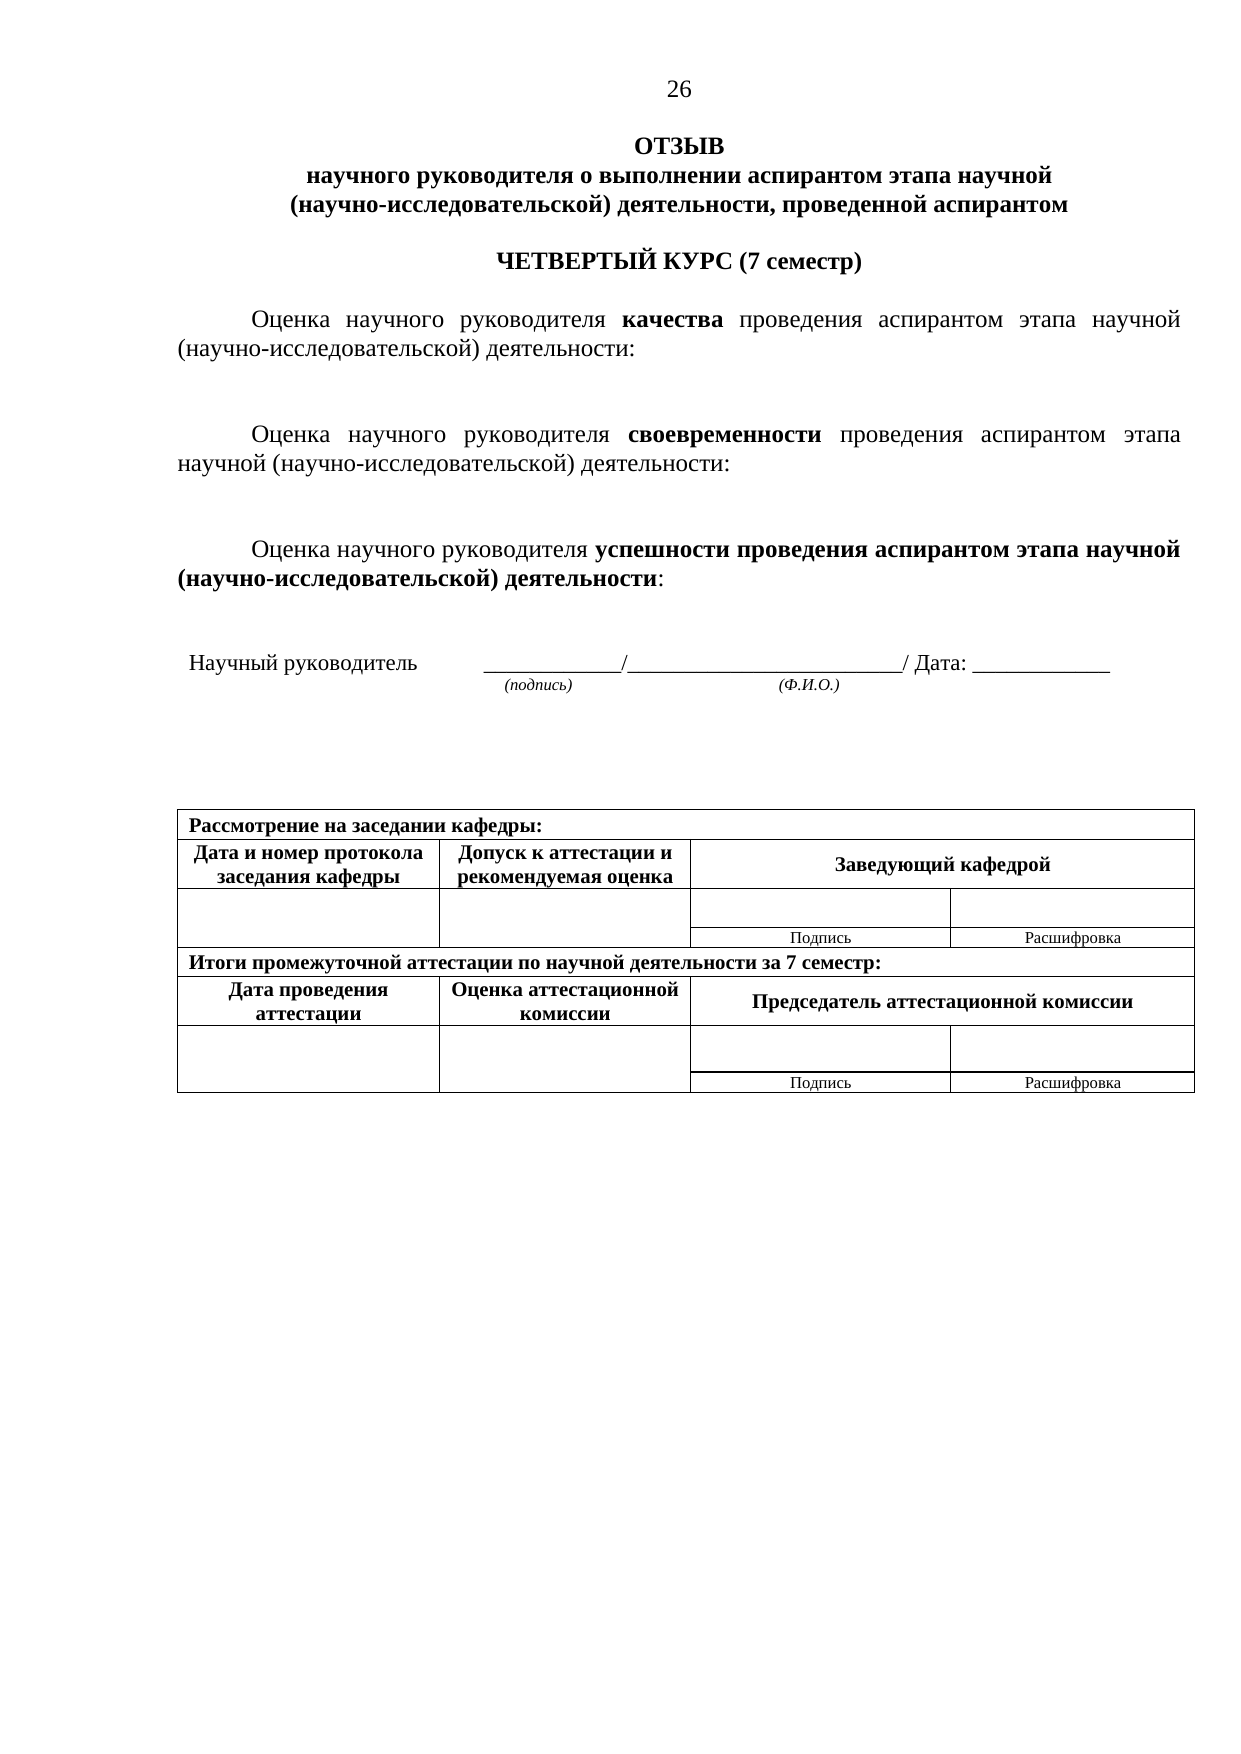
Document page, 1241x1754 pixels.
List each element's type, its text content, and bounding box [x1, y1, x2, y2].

text ЧЕТВЕРТЫЙ КУРС (7 семестр) [177, 246, 1181, 275]
table_cell [951, 1026, 1194, 1071]
text Оценка научного руководителя качества проведения аспирантом этапа научной (научно-исследовательской) деятельности: [177, 304, 1181, 361]
table_cell Председатель аттестационной комиссии [691, 977, 1194, 1025]
text научного руководителя о выполнении аспирантом этапа научной [177, 160, 1181, 189]
table_header Научный руководитель ____________/________________________/ Дата: ____________ (подпись) (Ф.И.О.) [177, 649, 1181, 723]
table_cell Допуск к аттестации и рекомендуемая оценка [440, 840, 690, 888]
table_cell Итоги промежуточной аттестации по научной деятельности за 7 семестр: [178, 948, 1194, 976]
table_cell Дата и номер протокола заседания кафедры [178, 840, 439, 888]
table_cell [440, 1026, 690, 1092]
table_cell [178, 1026, 439, 1092]
text Оценка научного руководителя своевременности проведения аспирантом этапа научной (научно-исследовательской) деятельности: [177, 419, 1181, 476]
table_cell Подпись [691, 1073, 950, 1092]
table_cell [691, 1026, 950, 1071]
table_header Рассмотрение на заседании кафедры: [178, 810, 1194, 839]
table_cell Дата проведения аттестации [178, 977, 439, 1025]
table_cell Расшифровка [951, 928, 1194, 947]
table_cell Расшифровка [951, 1073, 1194, 1092]
text (научно-исследовательской) деятельности, проведенной аспирантом [177, 189, 1181, 218]
text ОТЗЫВ [177, 131, 1181, 160]
table_cell [440, 889, 690, 947]
table_cell [951, 889, 1194, 927]
table_cell [178, 889, 439, 947]
table_cell Оценка аттестационной комиссии [440, 977, 690, 1025]
text Оценка научного руководителя успешности проведения аспирантом этапа научной (научно-исследовательской) деятельности: [177, 534, 1181, 591]
table_cell Подпись [691, 928, 950, 947]
table_cell Заведующий кафедрой [691, 840, 1194, 888]
table_cell [691, 889, 950, 927]
